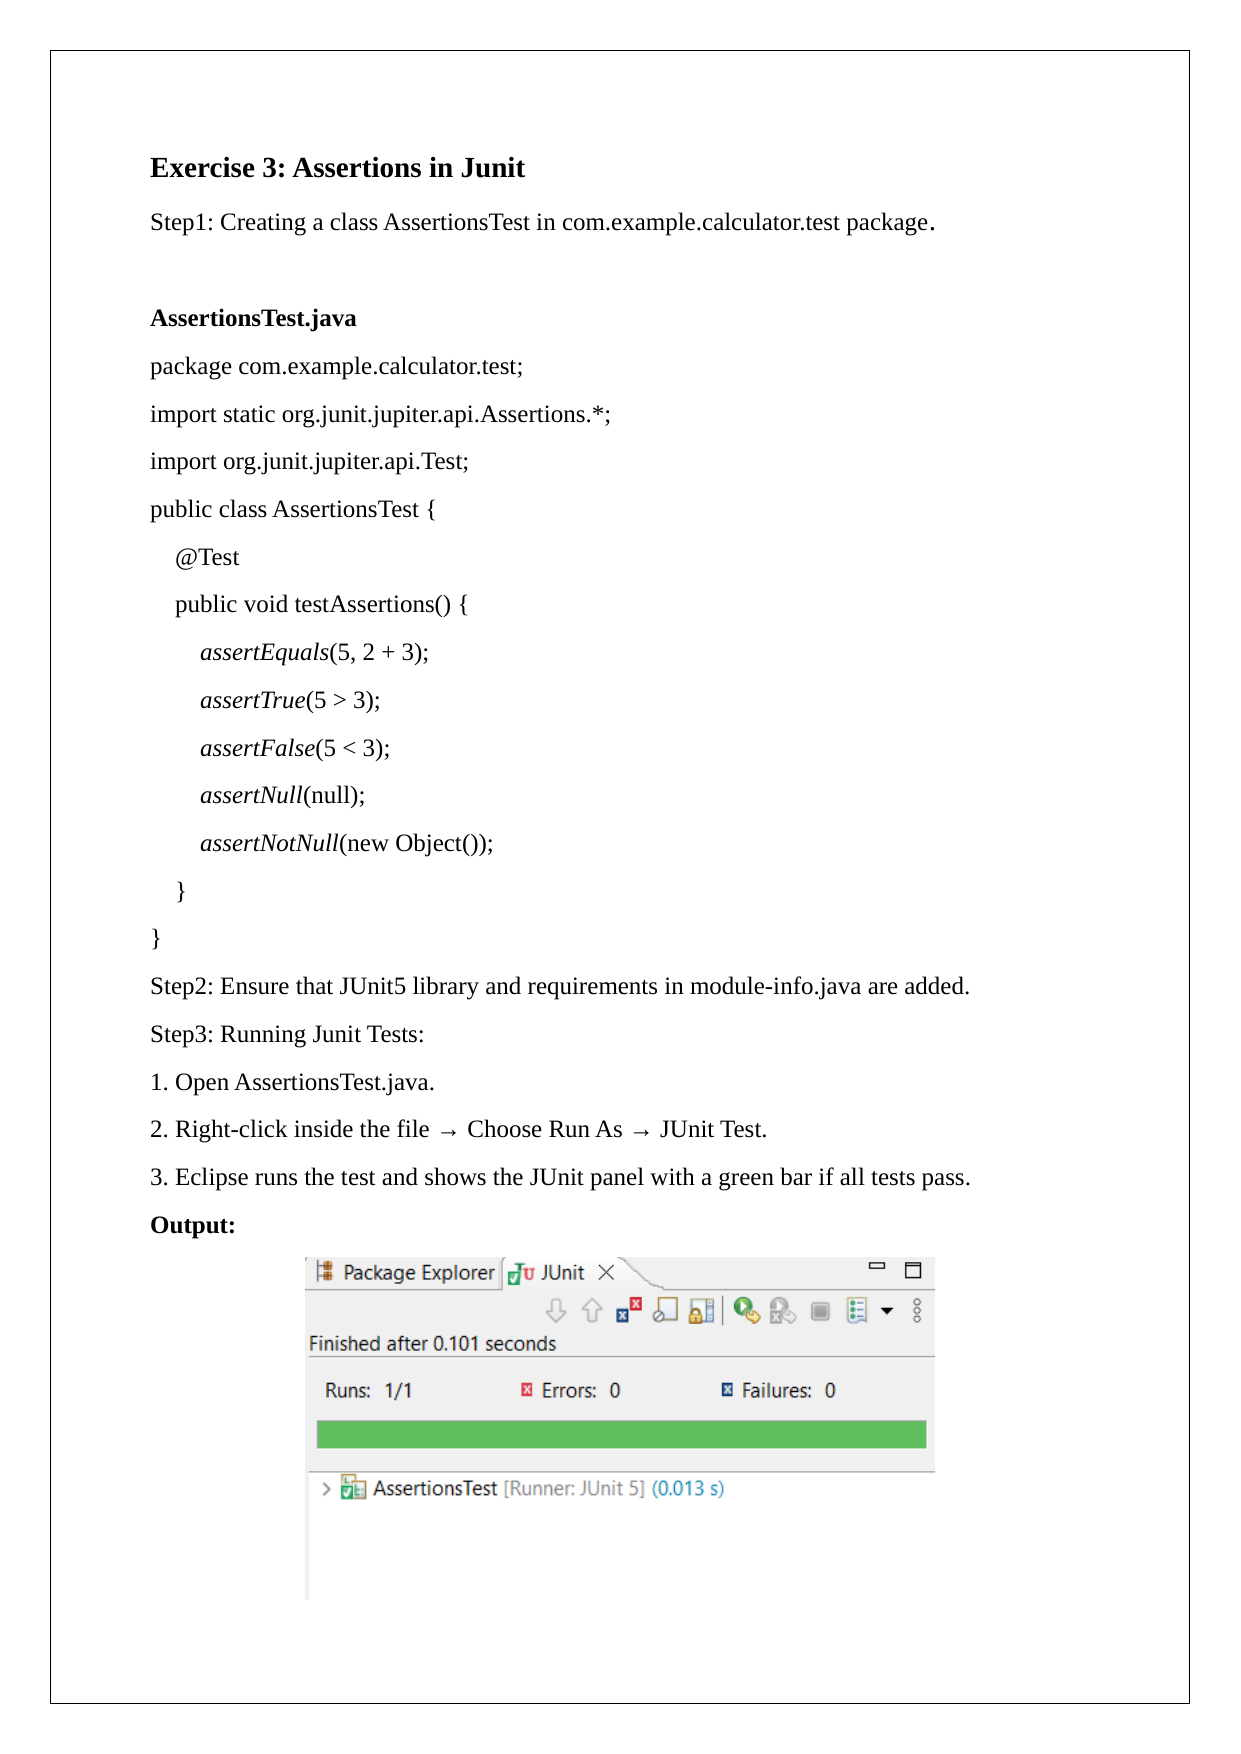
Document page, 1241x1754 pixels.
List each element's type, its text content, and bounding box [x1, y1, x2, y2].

text assertEquals(5, 2 + 3); [150, 637, 1090, 666]
text } [150, 876, 1090, 904]
text Step1: Creating a class AssertionsTest in com.example.calculator.test package. [150, 203, 1090, 236]
text public class AssertionsTest { [150, 494, 1090, 523]
text import org.junit.jupiter.api.Test; [150, 446, 1090, 475]
text Step2: Ensure that JUnit5 library and requirements in module-info.java are added. [150, 971, 1090, 1000]
text } [150, 923, 1090, 952]
text package com.example.calculator.test; [150, 351, 1090, 380]
text Output: [150, 1210, 1090, 1238]
text assertNotNull(new Object()); [150, 828, 1090, 857]
text assertNull(null); [150, 780, 1090, 809]
text assertFalse(5 < 3); [150, 733, 1090, 761]
text 1. Open AssertionsTest.java. [150, 1067, 1090, 1095]
text import static org.junit.jupiter.api.Assertions.*; [150, 399, 1090, 427]
text Step3: Running Junit Tests: [150, 1019, 1090, 1048]
text Exercise 3: Assertions in Junit [150, 150, 1090, 183]
picture [305, 1257, 936, 1600]
text 3. Eclipse runs the test and shows the JUnit panel with a green bar if all tests pass. [150, 1162, 1090, 1191]
text AssertionsTest.java [150, 303, 1090, 332]
text @Test [150, 542, 1090, 571]
text assertTrue(5 > 3); [150, 685, 1090, 714]
text 2. Right-click inside the file → Choose Run As → JUnit Test. [150, 1114, 1090, 1143]
text public void testAssertions() { [150, 589, 1090, 618]
